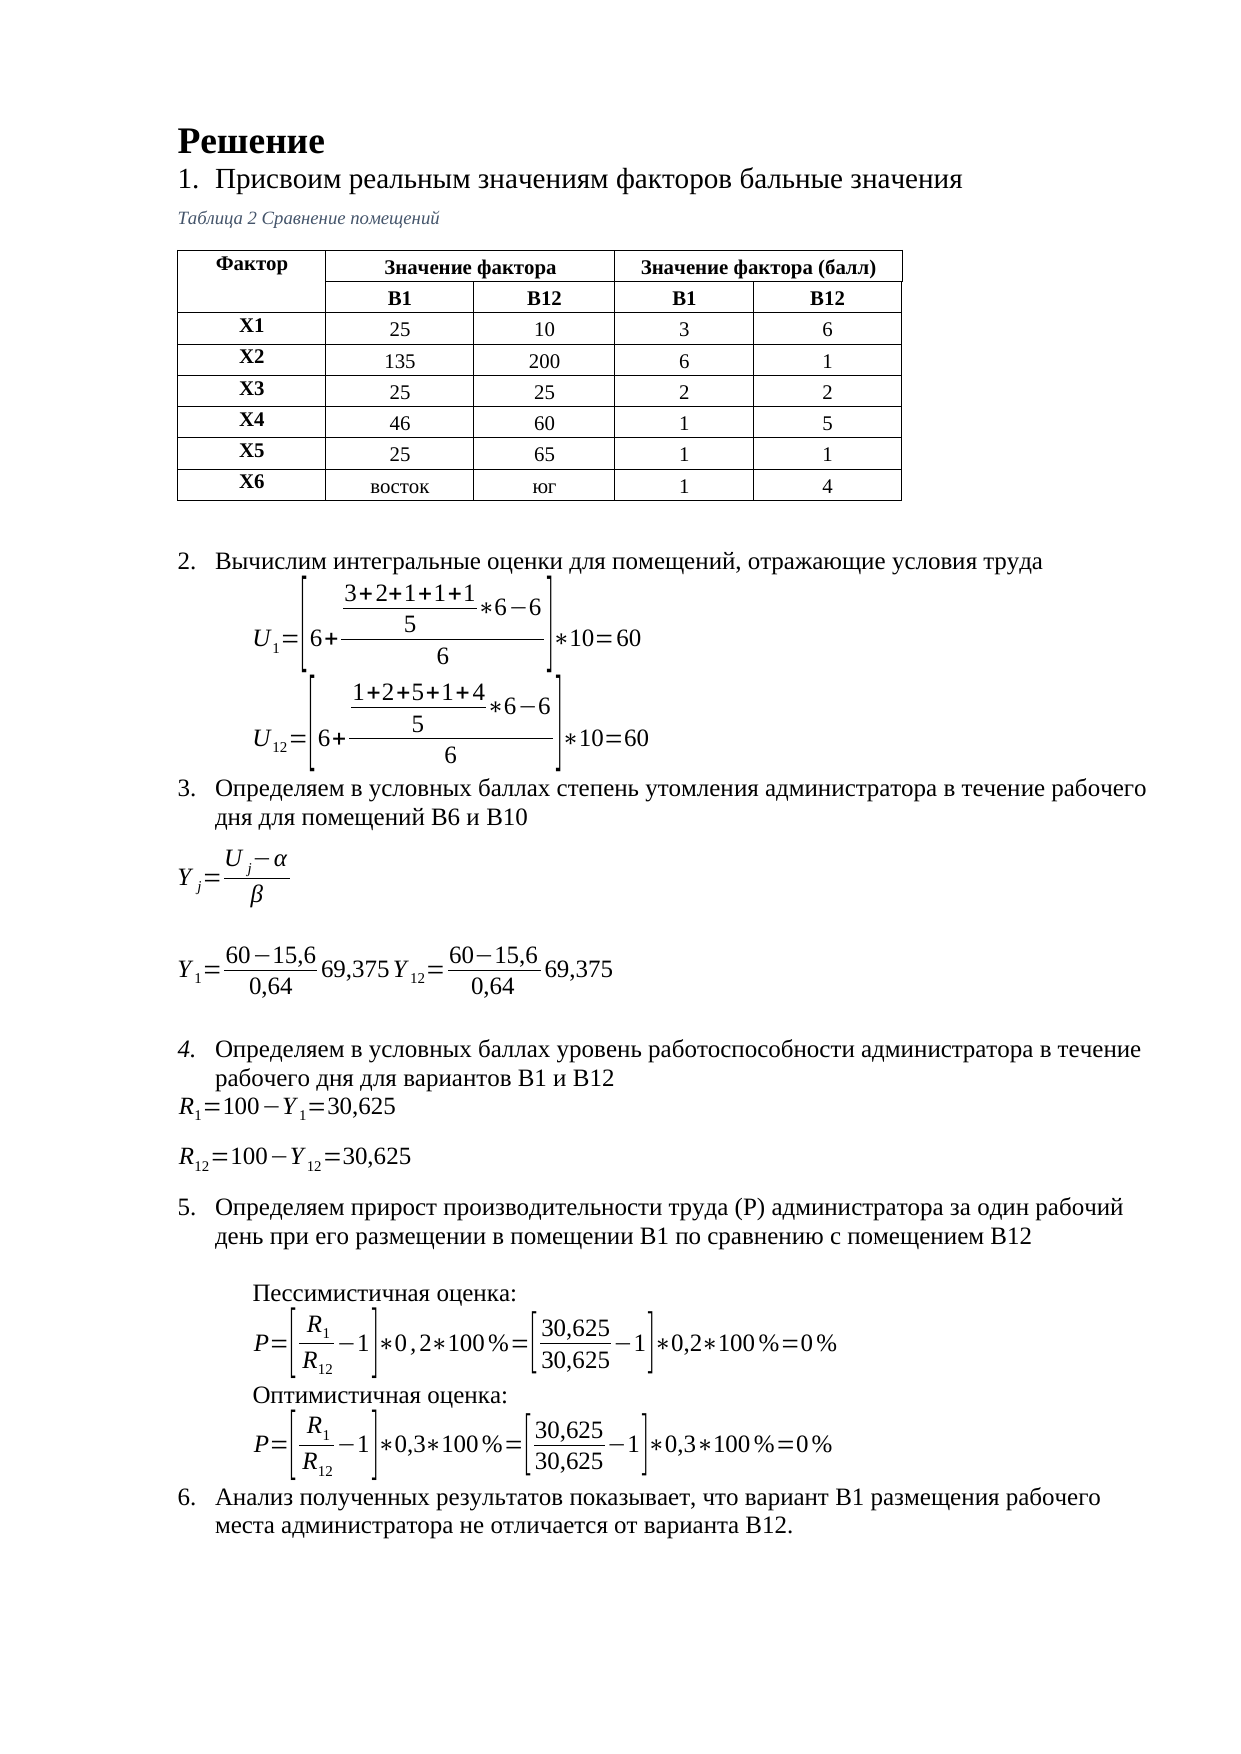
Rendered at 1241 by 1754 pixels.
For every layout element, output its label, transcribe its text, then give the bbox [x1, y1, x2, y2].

table_cell 5 [754, 407, 901, 437]
list Определяем прирост производительности труда (P) администратора за один рабочий день при его размещении в помещении B1 по сравнению с помещением B12 [177, 1192, 1152, 1249]
table_cell X3 [178, 376, 325, 406]
list Присвоим реальным значениям факторов бальные значения [177, 161, 1152, 195]
list Определяем в условных баллах степень утомления администратора в течение рабочего дня для помещений B6 и B10 [177, 773, 1152, 831]
table_cell восток [326, 470, 473, 500]
table_cell 60 [474, 407, 614, 437]
table_cell 1 [615, 407, 753, 437]
table_header Значение фактора (балл) [615, 251, 902, 281]
table_header Значение фактора [326, 251, 614, 281]
table_cell 1 [754, 345, 901, 375]
table_cell B1 [326, 282, 473, 312]
table_cell 25 [326, 376, 473, 406]
table_cell 25 [326, 438, 473, 468]
table_cell 10 [474, 313, 614, 343]
table_cell 25 [474, 376, 614, 406]
table_cell 6 [615, 345, 753, 375]
text Таблица 2 Сравнение помещений [177, 207, 1152, 229]
list Пессимистичная оценка: [252, 1278, 1152, 1307]
text Решение [177, 118, 1152, 161]
table_cell 4 [754, 470, 901, 500]
table_cell 25 [326, 313, 473, 343]
table_cell 1 [615, 470, 753, 500]
list Анализ полученных результатов показывает, что вариант B1 размещения рабочего места администратора не отличается от варианта B12. [177, 1482, 1152, 1539]
table_cell 135 [326, 345, 473, 375]
list Определяем в условных баллах уровень работоспособности администратора в течение рабочего дня для вариантов B1 и B12 [177, 1034, 1152, 1092]
list Оптимистичная оценка: [252, 1380, 1152, 1409]
table_cell X1 [178, 313, 325, 343]
table_cell 46 [326, 407, 473, 437]
table_cell X2 [178, 345, 325, 375]
list Вычислим интегральные оценки для помещений, отражающие условия труда [177, 546, 1152, 575]
table_cell 2 [615, 376, 753, 406]
table_cell 65 [474, 438, 614, 468]
table_cell B12 [754, 282, 901, 312]
table_cell X6 [178, 470, 325, 500]
table_header Фактор [178, 251, 325, 312]
table_cell юг [474, 470, 614, 500]
table_cell 6 [754, 313, 901, 343]
table_cell 3 [615, 313, 753, 343]
table_cell B1 [615, 282, 753, 312]
table_cell 200 [474, 345, 614, 375]
table_cell X5 [178, 438, 325, 468]
table_cell 1 [615, 438, 753, 468]
table_cell X4 [178, 407, 325, 437]
table_cell 2 [754, 376, 901, 406]
table_cell 1 [754, 438, 901, 468]
table_cell B12 [474, 282, 614, 312]
